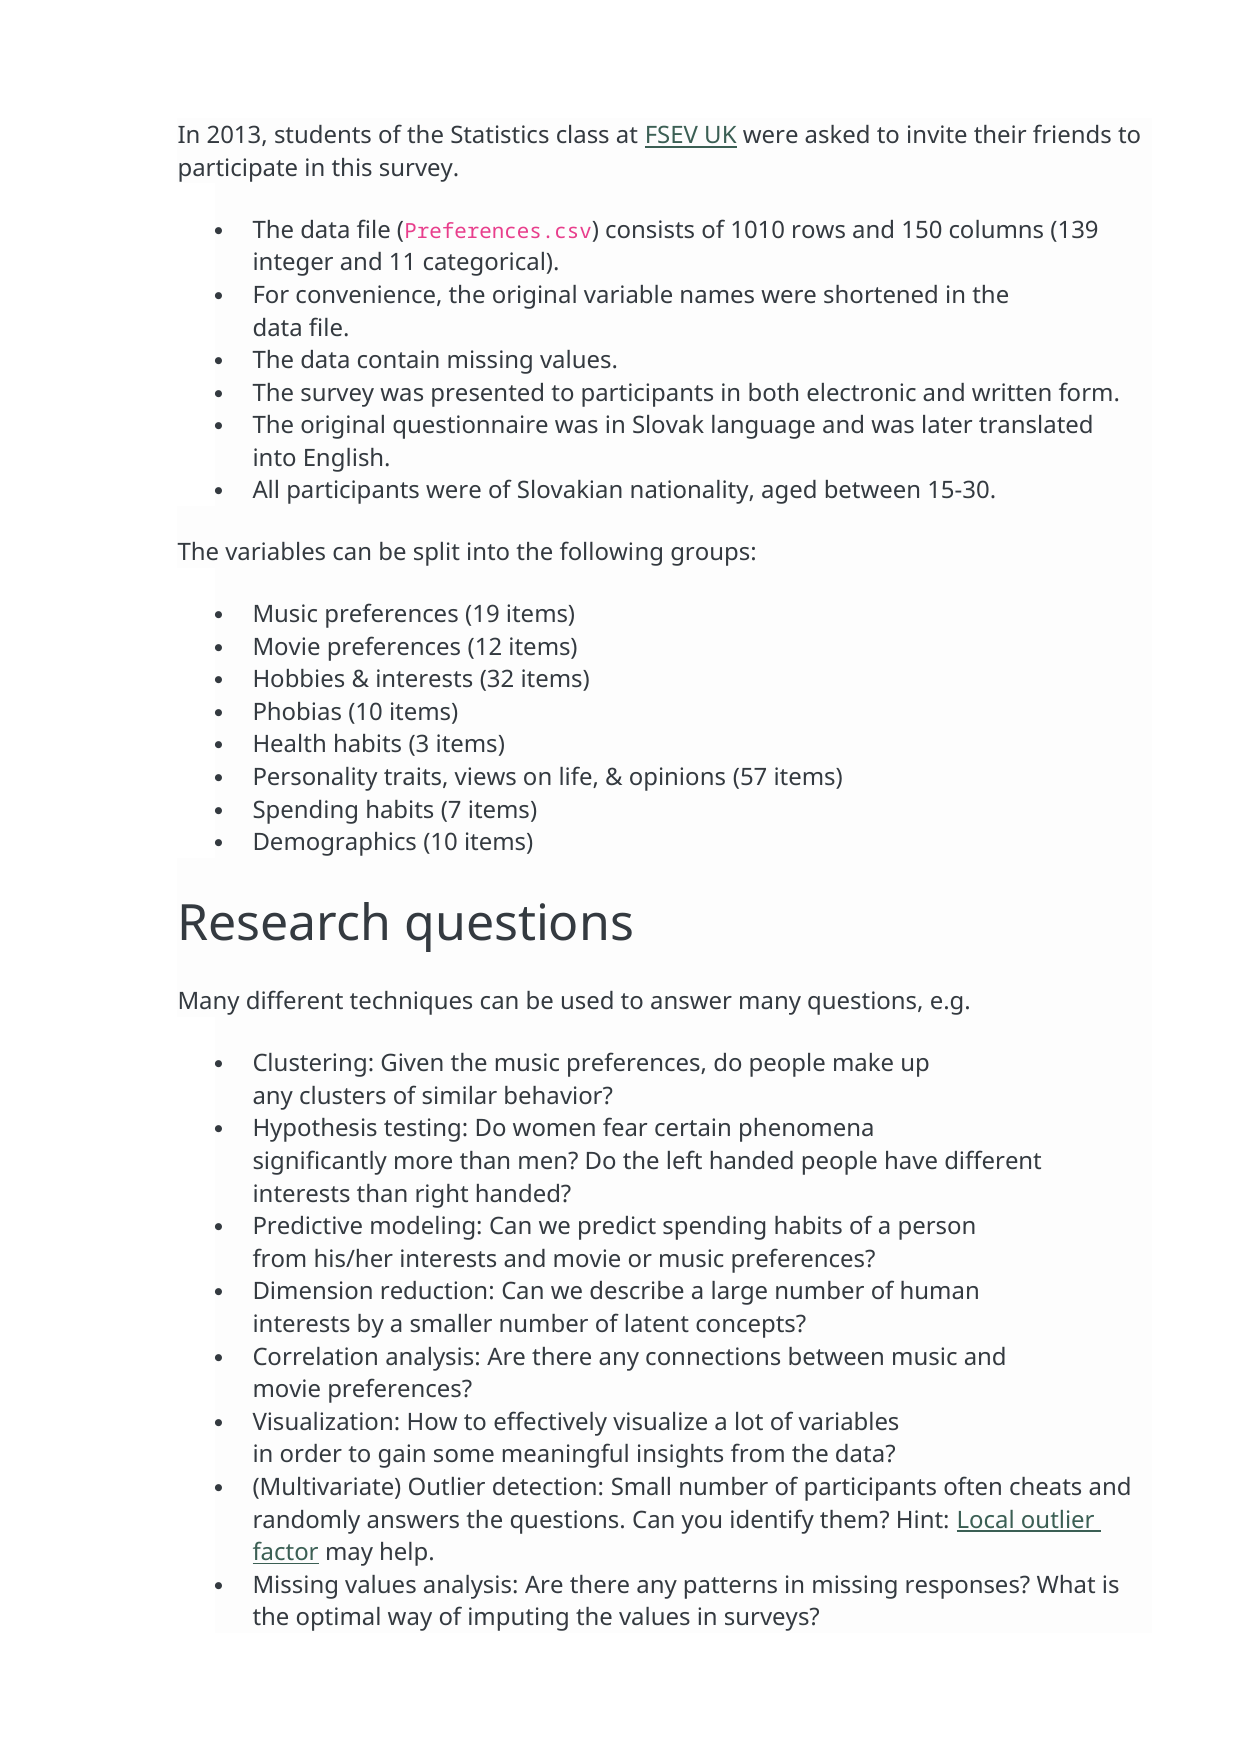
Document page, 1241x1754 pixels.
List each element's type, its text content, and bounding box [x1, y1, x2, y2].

list The original questionnaire was in Slovak language and was later translated into English. [215, 408, 1152, 473]
text Many different techniques can be used to answer many questions, e.g. [177, 984, 1152, 1017]
list Phobias (10 items) [215, 695, 1152, 727]
list Music preferences (19 items) [215, 597, 1152, 629]
list Personality traits, views on life, & opinions (57 items) [215, 760, 1152, 792]
list Hobbies & interests (32 items) [215, 662, 1152, 695]
list The data file (Preferences.csv) consists of 1010 rows and 150 columns (139 integer and 11 categorical). [215, 212, 1152, 278]
list Health habits (3 items) [215, 727, 1152, 760]
list The survey was presented to participants in both electronic and written form. [215, 376, 1152, 408]
list For convenience, the original variable names were shortened in the data file. [215, 278, 1152, 343]
list Correlation analysis: Are there any connections between music and movie preferences? [215, 1339, 1152, 1404]
list Spending habits (7 items) [215, 792, 1152, 825]
list Missing values analysis: Are there any patterns in missing responses? What is the optimal way of imputing the values in surveys? [215, 1568, 1152, 1633]
list All participants were of Slovakian nationality, aged between 15-30. [215, 473, 1152, 506]
text The variables can be split into the following groups: [177, 535, 1152, 568]
list The data contain missing values. [215, 343, 1152, 376]
list Clustering: Given the music preferences, do people make up any clusters of similar behavior? [215, 1046, 1152, 1111]
list Predictive modeling: Can we predict spending habits of a person from his/her interests and movie or music preferences? [215, 1209, 1152, 1274]
list Dimension reduction: Can we describe a large number of human interests by a smaller number of latent concepts? [215, 1274, 1152, 1339]
list Hypothesis testing: Do women fear certain phenomena significantly more than men? Do the left handed people have different interests than right handed? [215, 1111, 1152, 1209]
text Research questions [177, 887, 1152, 955]
list Movie preferences (12 items) [215, 629, 1152, 662]
text In 2013, students of the Statistics class at FSEV UK were asked to invite their friends to participate in this survey. [177, 118, 1152, 183]
list Demographics (10 items) [215, 825, 1152, 858]
list Visualization: How to effectively visualize a lot of variables in order to gain some meaningful insights from the data? [215, 1404, 1152, 1470]
list (Multivariate) Outlier detection: Small number of participants often cheats and randomly answers the questions. Can you identify them? Hint: Local outlier factor may help. [215, 1470, 1152, 1568]
